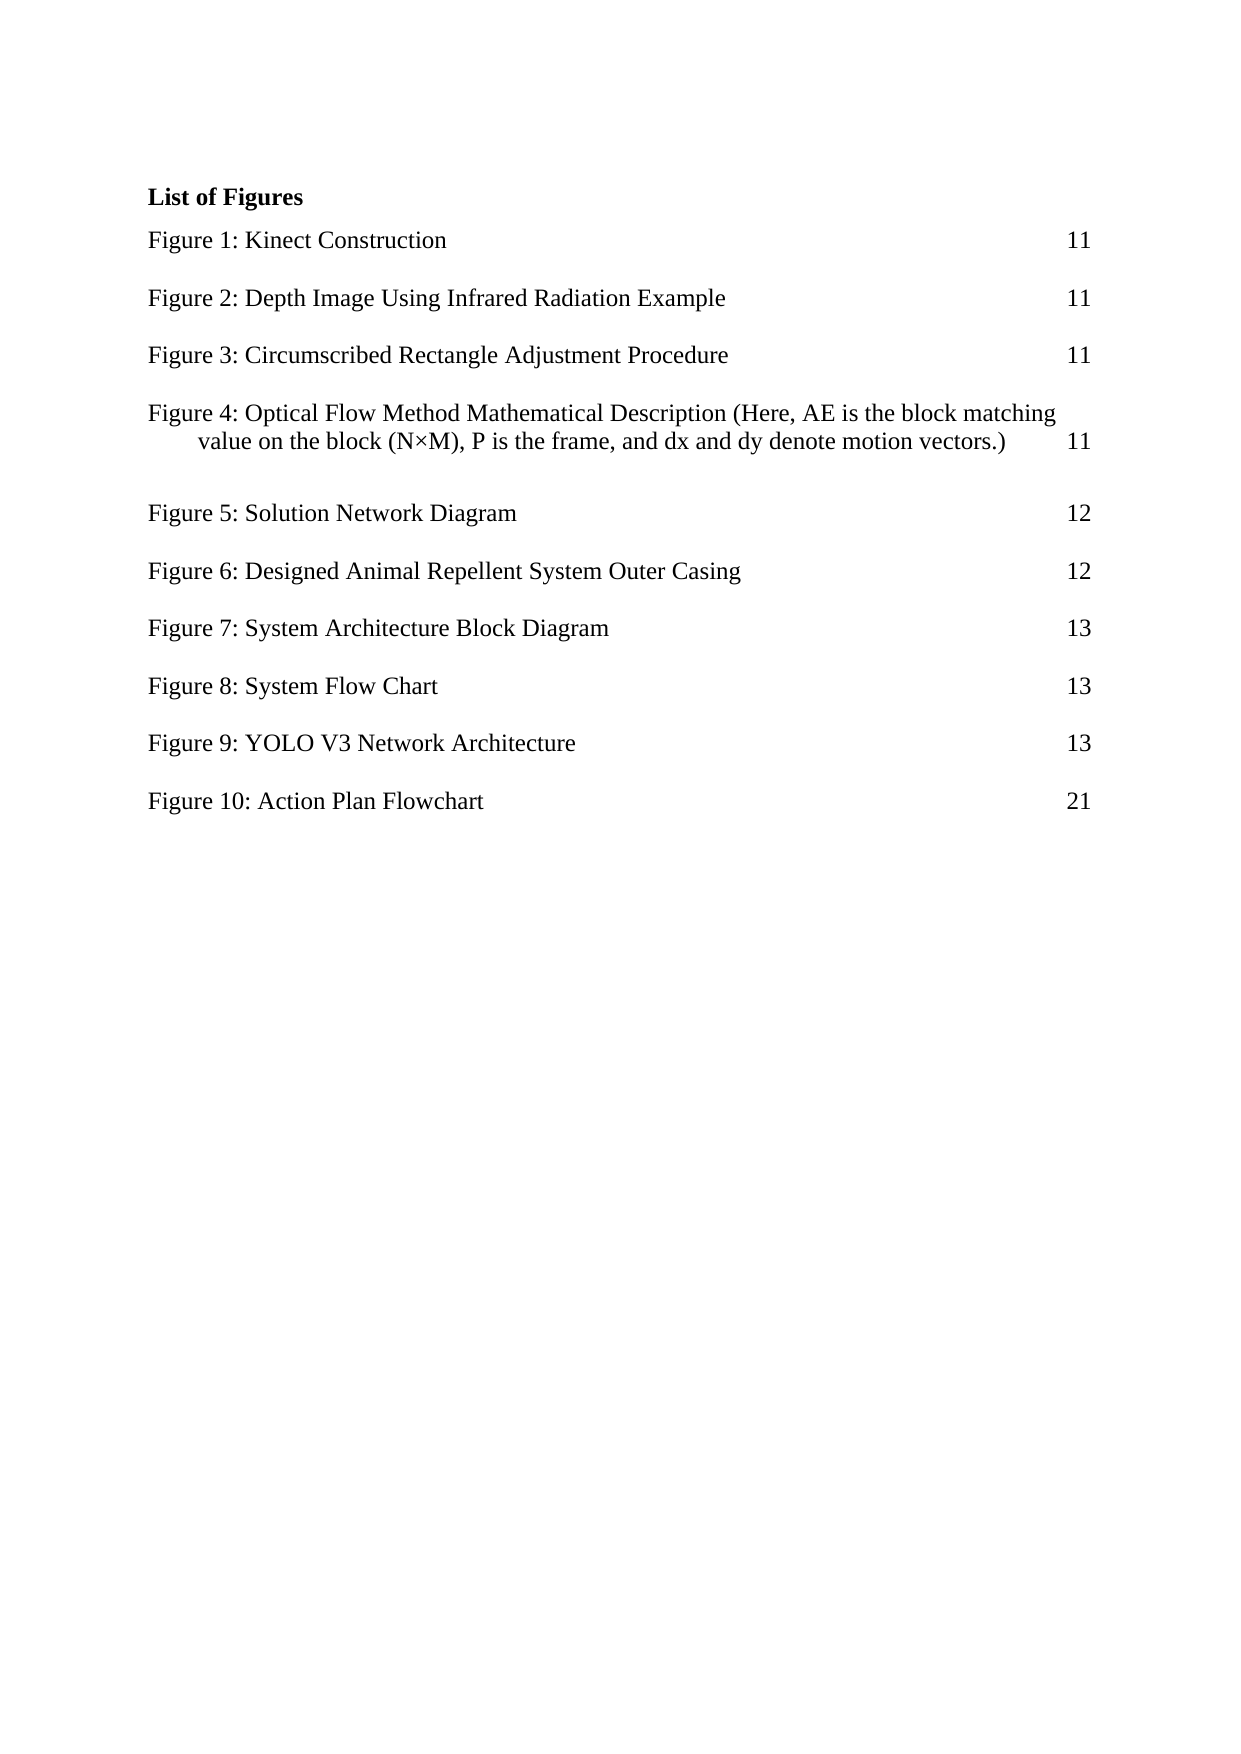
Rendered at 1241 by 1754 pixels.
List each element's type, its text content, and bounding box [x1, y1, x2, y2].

text Figure 9: YOLO V3 Network Architecture 13 [148, 728, 1092, 757]
text Figure 8: System Flow Chart 13 [148, 671, 1092, 699]
text Figure 4: Optical Flow Method Mathematical Description (Here, AE is the block matching value on the block (N×M), P is the frame, and dx and dy denote motion vectors.) 11 [148, 398, 1092, 455]
text Figure 7: System Architecture Block Diagram 13 [148, 613, 1092, 642]
text Figure 10: Action Plan Flowchart 21 [148, 786, 1092, 814]
text Figure 1: Kinect Construction 11 [148, 225, 1092, 254]
text Figure 3: Circumscribed Rectangle Adjustment Procedure 11 [148, 340, 1092, 369]
text Figure 6: Designed Animal Repellent System Outer Casing 12 [148, 556, 1092, 584]
text Figure 5: Solution Network Diagram 12 [148, 498, 1092, 527]
subtitle List of Figures [148, 182, 1092, 211]
text Figure 2: Depth Image Using Infrared Radiation Example 11 [148, 283, 1092, 311]
